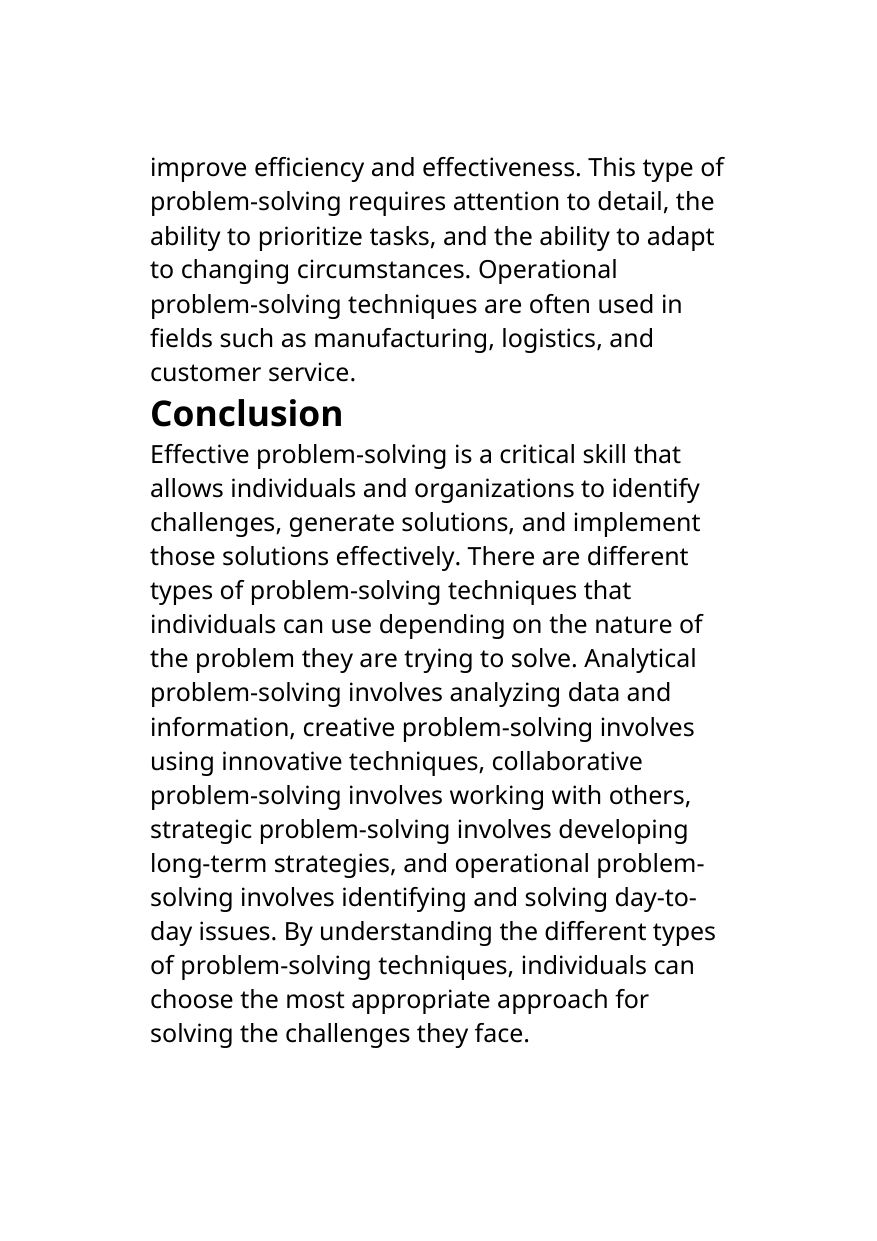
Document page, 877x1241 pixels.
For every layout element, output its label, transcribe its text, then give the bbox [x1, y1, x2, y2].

text Effective problem-solving is a critical skill that allows individuals and organizations to identify challenges, generate solutions, and implement those solutions effectively. There are different types of problem-solving techniques that individuals can use depending on the nature of the problem they are trying to solve. Analytical problem-solving involves analyzing data and information, creative problem-solving involves using innovative techniques, collaborative problem-solving involves working with others, strategic problem-solving involves developing long-term strategies, and operational problem-solving involves identifying and solving day-to-day issues. By understanding the different types of problem-solving techniques, individuals can choose the most appropriate approach for solving the challenges they face. [150, 437, 727, 1050]
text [150, 150, 727, 388]
subtitle Conclusion [150, 388, 727, 437]
